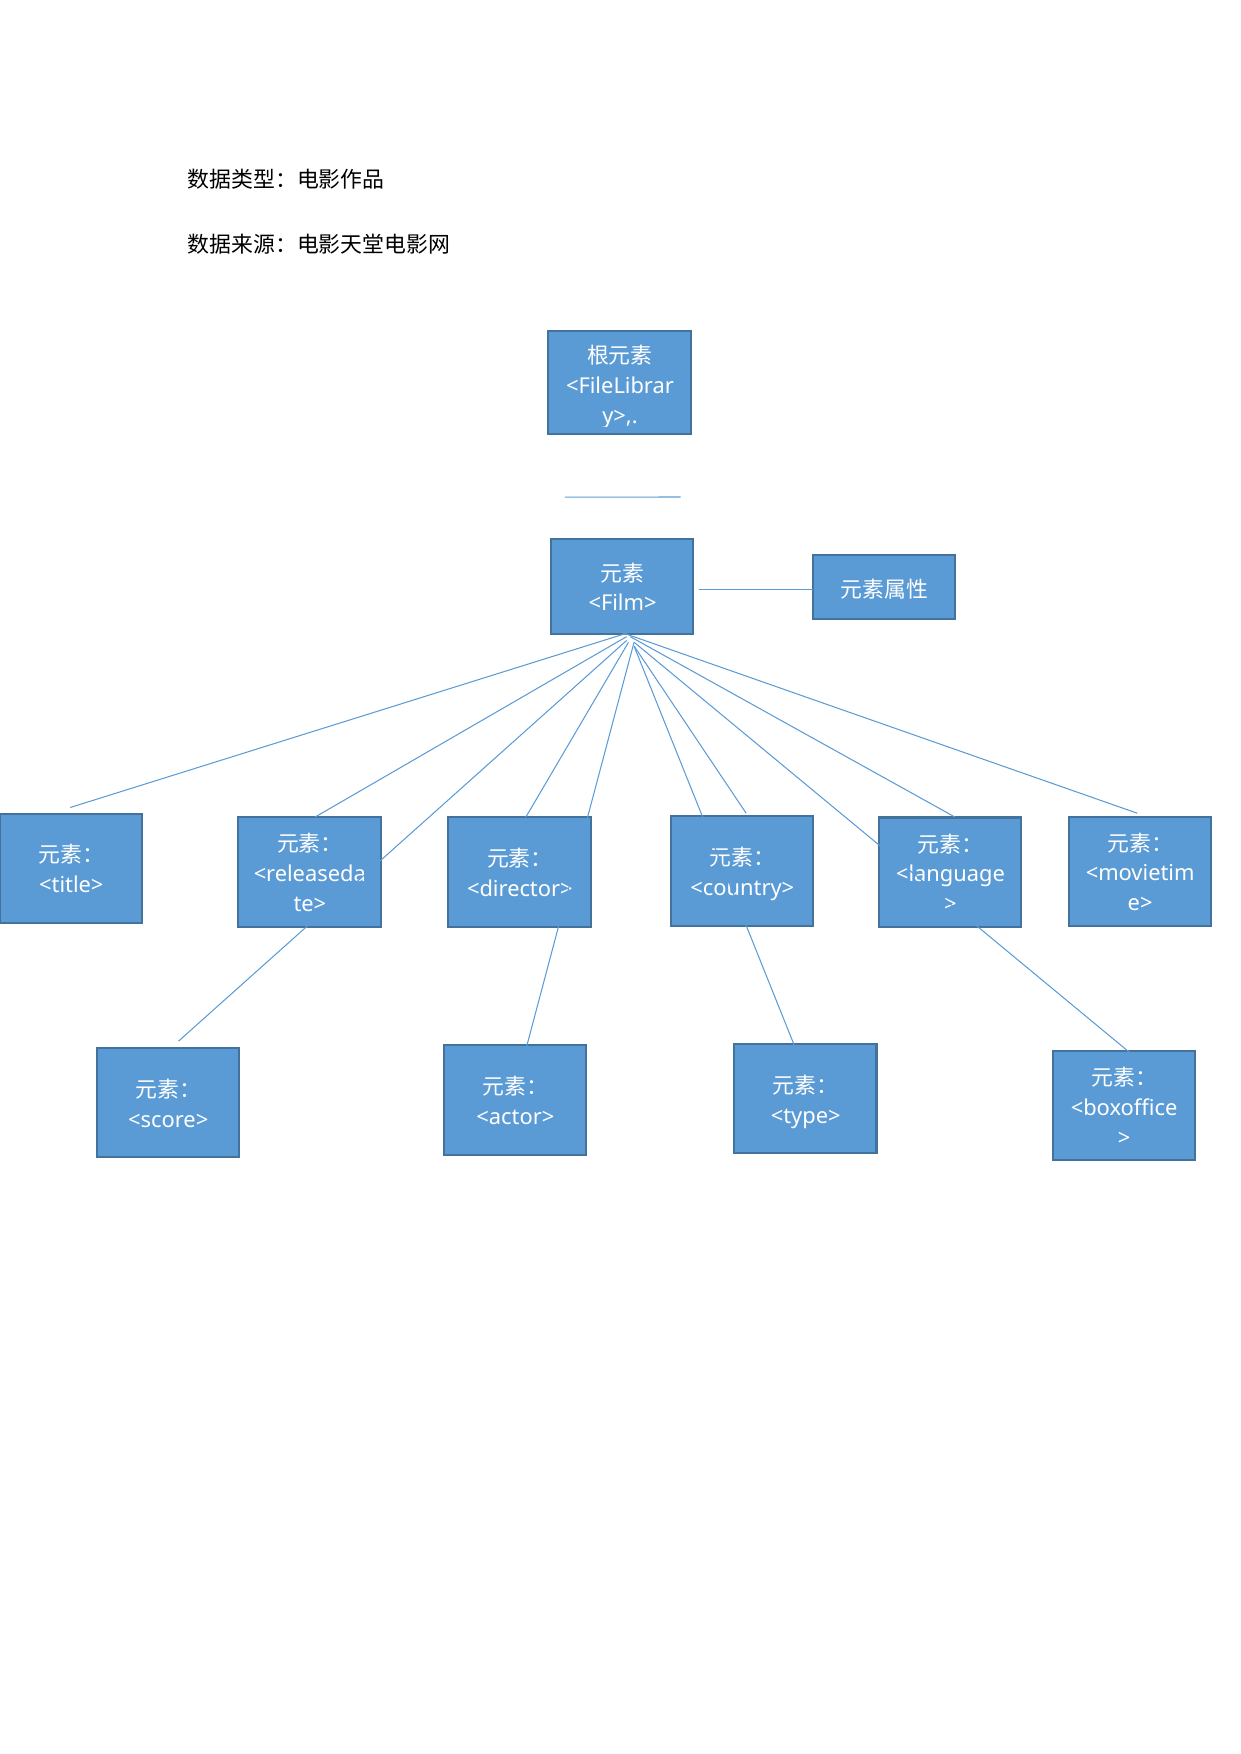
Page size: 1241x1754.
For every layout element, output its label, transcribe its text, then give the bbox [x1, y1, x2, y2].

text 数据来源：电影天堂电影网 [187, 227, 1053, 259]
text 数据类型：电影作品 [187, 162, 1053, 194]
